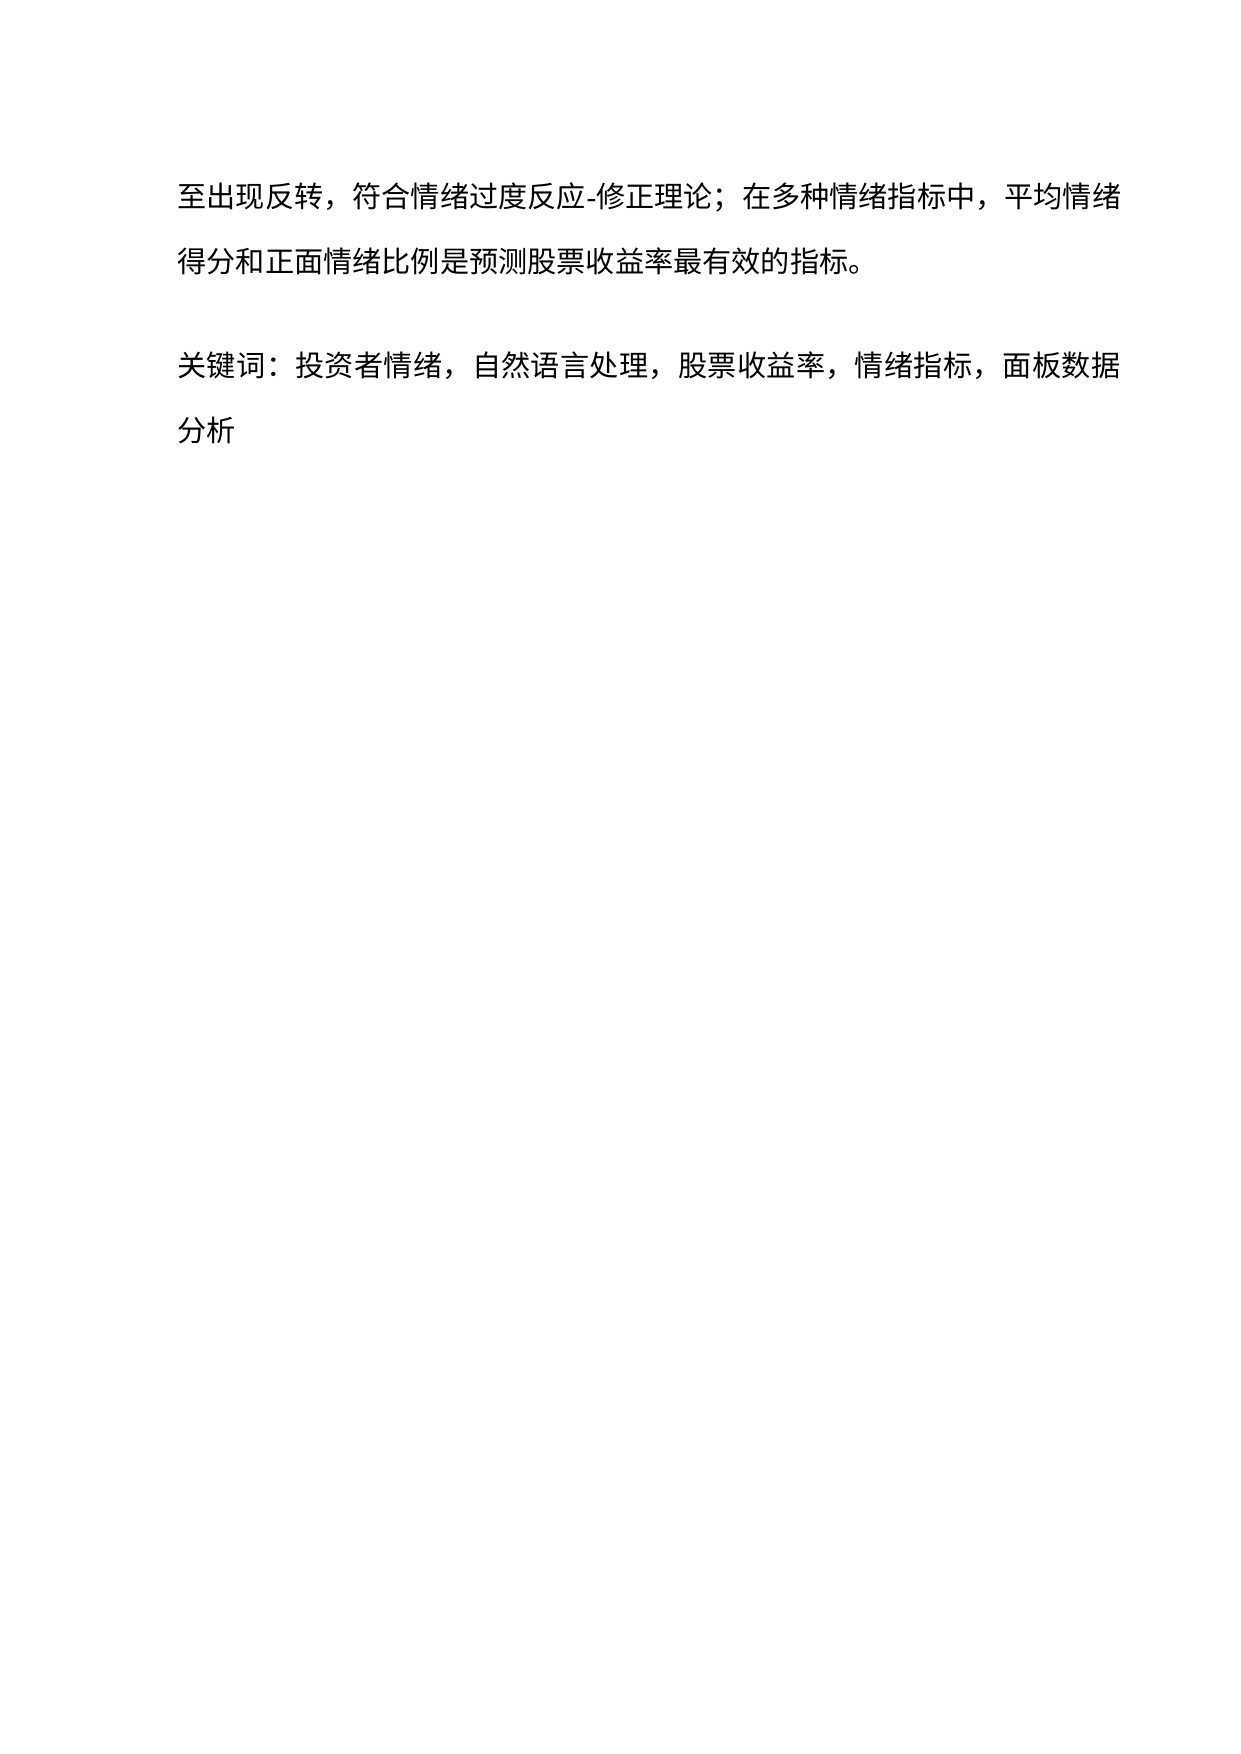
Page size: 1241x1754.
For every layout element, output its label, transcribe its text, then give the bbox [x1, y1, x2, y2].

text 关键词：投资者情绪，自然语言处理，股票收益率，情绪指标，面板数据分析 [177, 331, 1122, 461]
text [177, 162, 1122, 292]
